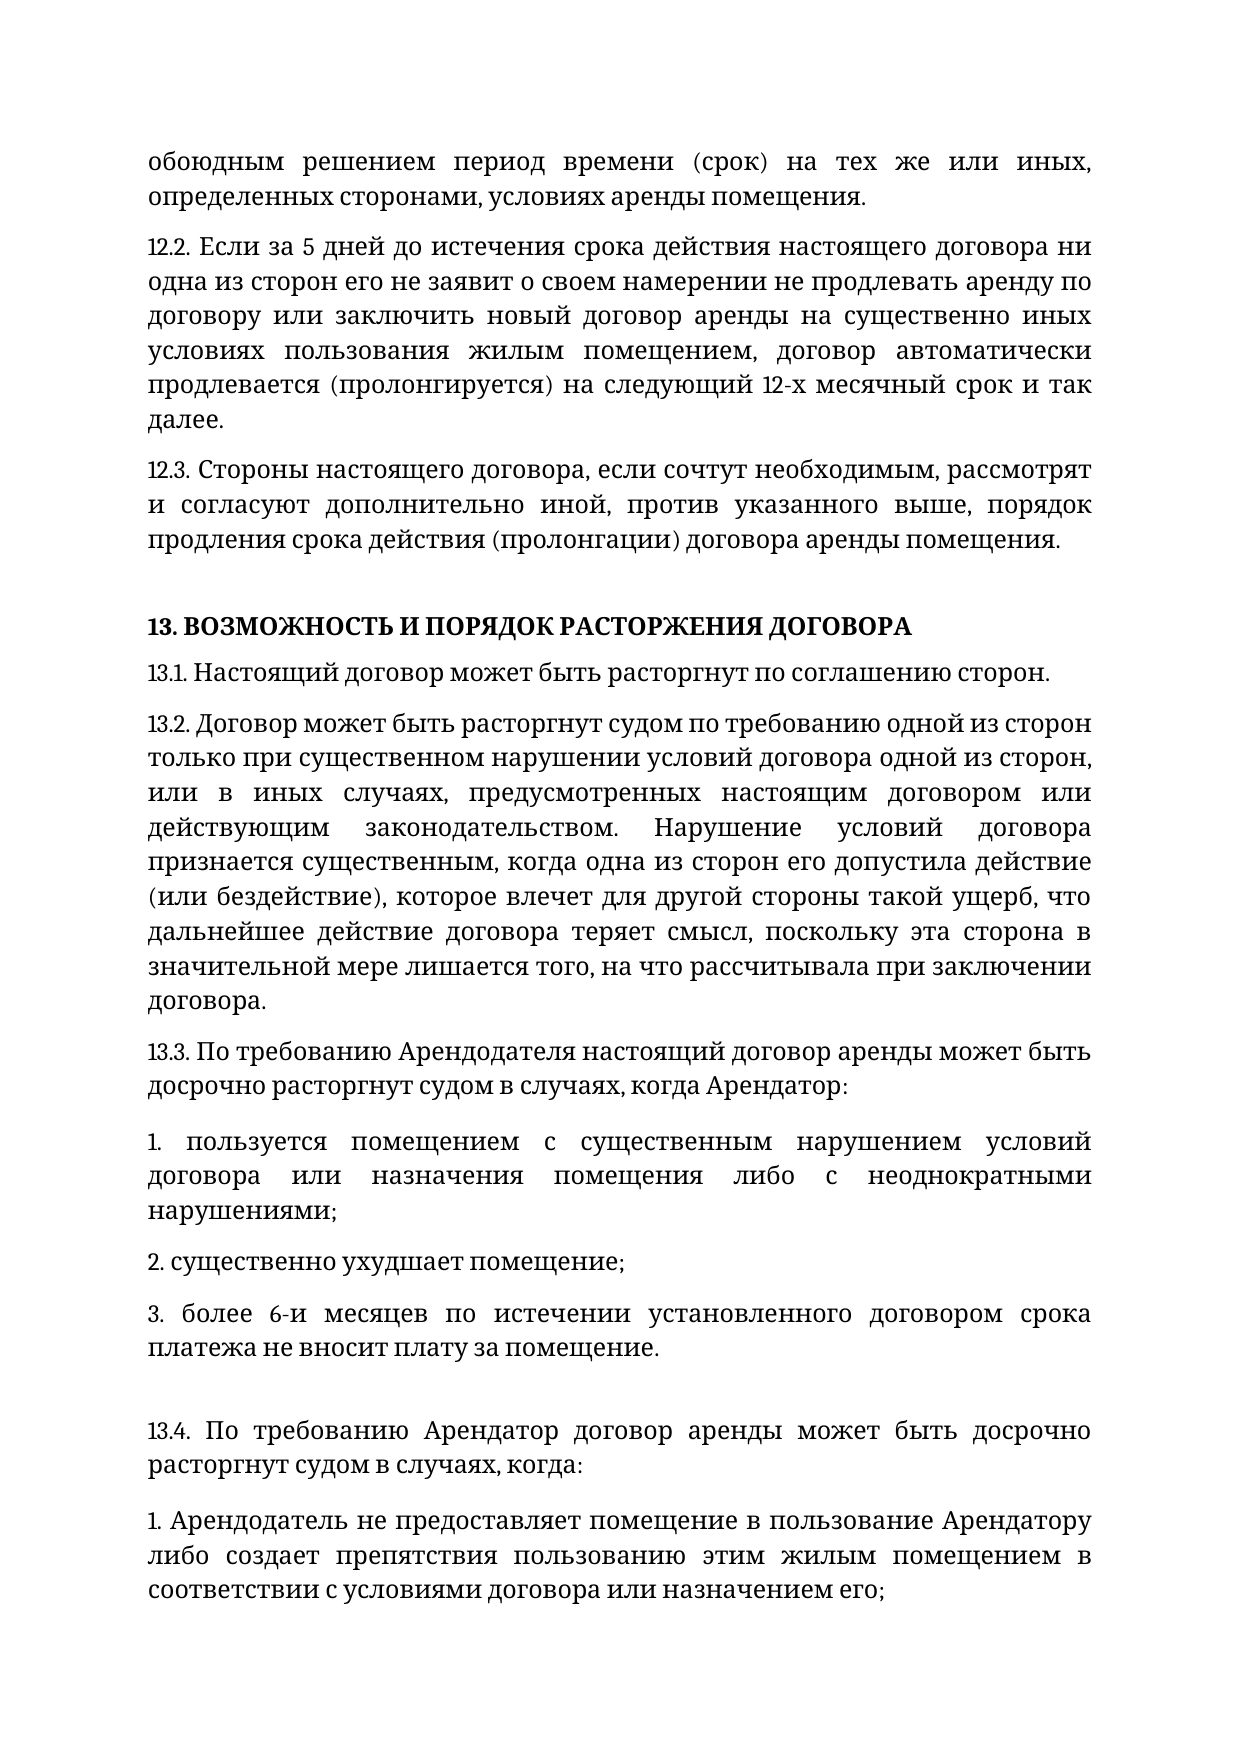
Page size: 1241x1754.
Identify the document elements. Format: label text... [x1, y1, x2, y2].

text 13.3. По требованию Арендодателя настоящий договор аренды может быть досрочно расторгнут судом в случаях, когда Арендатор: [148, 1037, 1092, 1101]
text 13. ВОЗМОЖНОСТЬ И ПОРЯДОК РАСТОРЖЕНИЯ ДОГОВОРА [148, 613, 1092, 641]
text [148, 148, 1092, 211]
text 1. пользуется помещением с существенным нарушением условий договора или назначения помещения либо с неоднократными нарушениями; [148, 1128, 1092, 1226]
text 12.3. Стороны настоящего договора, если сочтут необходимым, рассмотрят и согласуют дополнительно иной, против указанного выше, порядок продления срока действия (пролонгации) договора аренды помещения. [148, 456, 1092, 554]
text 3. более 6-и месяцев по истечении установленного договором срока платежа не вносит плату за помещение. [148, 1300, 1092, 1363]
text 13.4. По требованию Арендатор договор аренды может быть досрочно расторгнут судом в случаях, когда: [148, 1417, 1092, 1480]
text 12.2. Если за 5 дней до истечения срока действия настоящего договора ни одна из сторон его не заявит о своем намерении не продлевать аренду по договору или заключить новый договор аренды на существенно иных условиях пользования жилым помещением, договор автоматически продлевается (пролонгируется) на следующий 12-х месячный срок и так далее. [148, 233, 1092, 435]
text 13.1. Настоящий договор может быть расторгнут по соглашению сторон. [148, 659, 1092, 688]
text 2. существенно ухудшает помещение; [148, 1248, 1092, 1277]
text 13.2. Договор может быть расторгнут судом по требованию одной из сторон только при существенном нарушении условий договора одной из сторон, или в иных случаях, предусмотренных настоящим договором или действующим законодательством. Нарушение условий договора признается существенным, когда одна из сторон его допустила действие (или бездействие), которое влечет для другой стороны такой ущерб, что дальнейшее действие договора теряет смысл, поскольку эта сторона в значительной мере лишается того, на что рассчитывала при заключении договора. [148, 709, 1092, 1016]
text 1. Арендодатель не предоставляет помещение в пользование Арендатору либо создает препятствия пользованию этим жилым помещением в соответствии с условиями договора или назначением его; [148, 1507, 1092, 1605]
